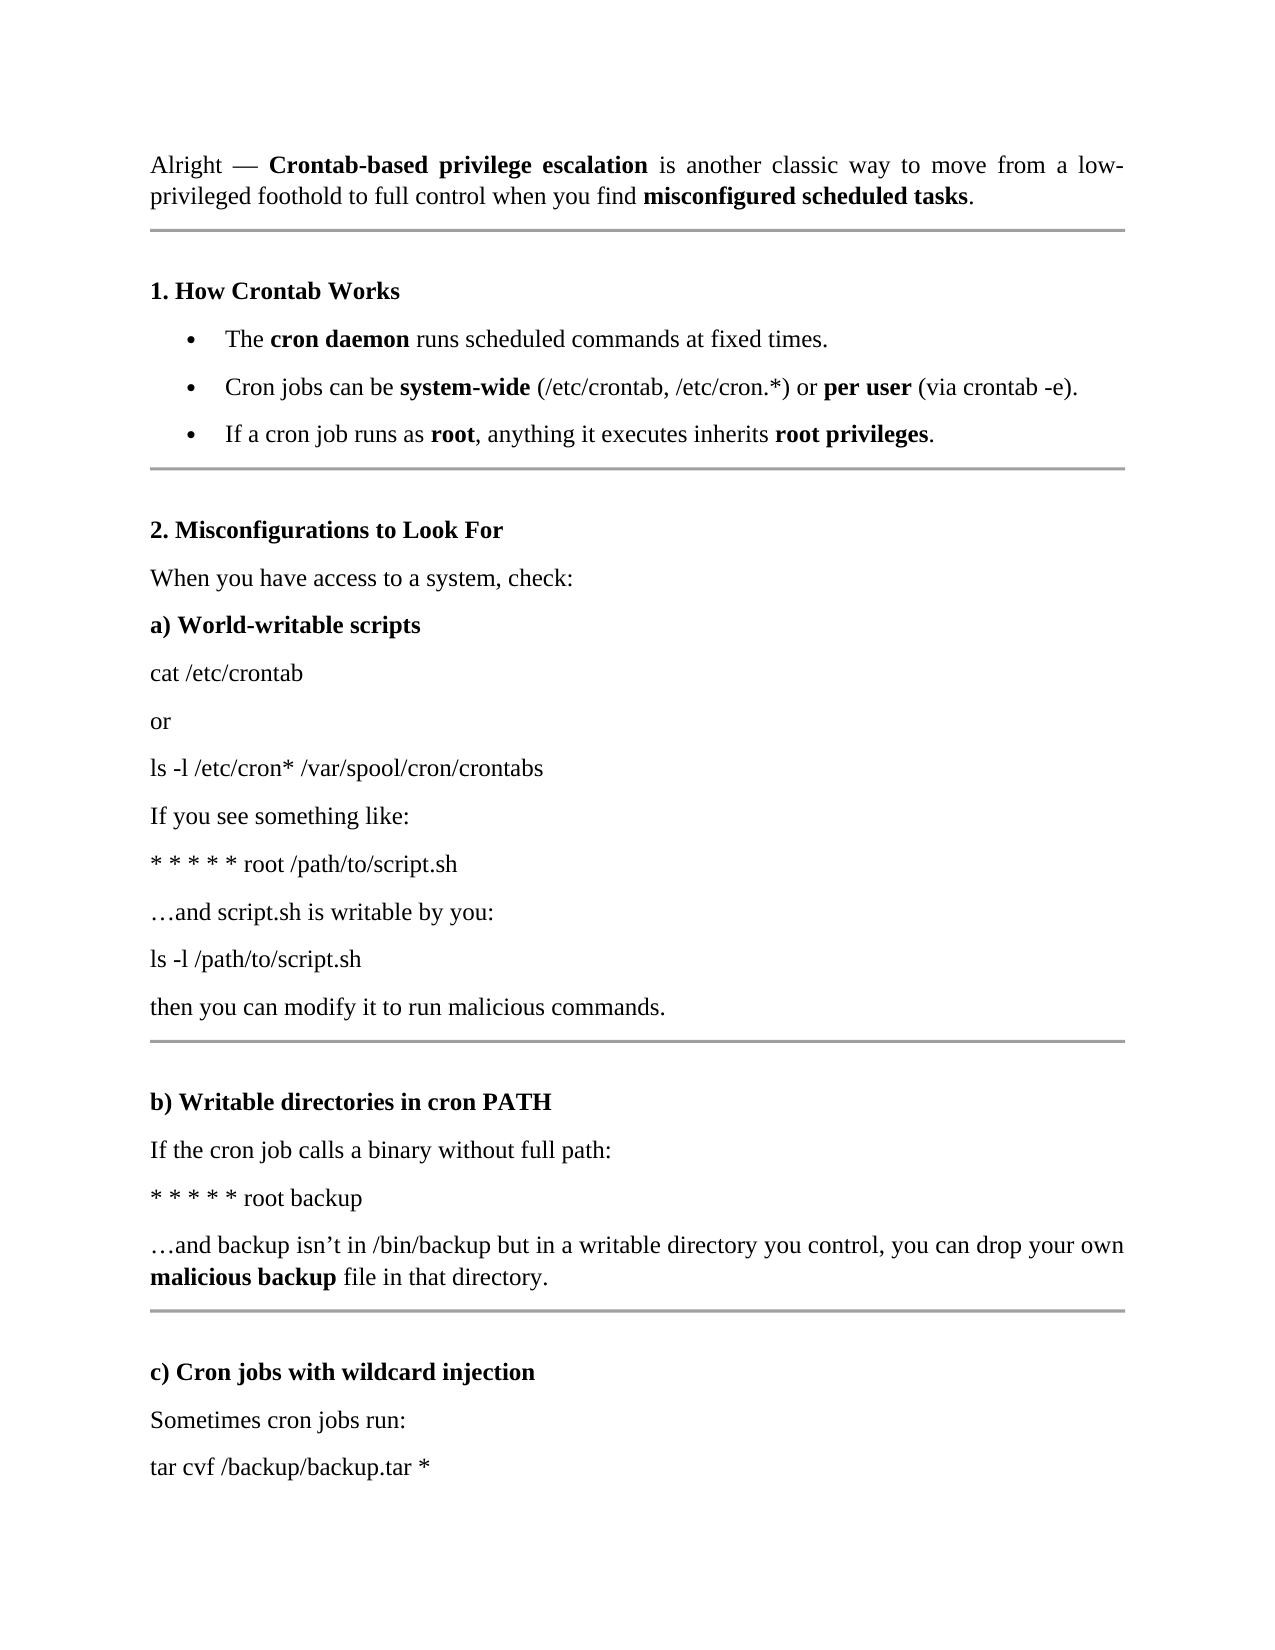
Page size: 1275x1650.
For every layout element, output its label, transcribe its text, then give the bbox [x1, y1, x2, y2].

text or [150, 706, 1125, 734]
list The cron daemon runs scheduled commands at fixed times. [187, 324, 1125, 353]
text * * * * * root backup [150, 1183, 1125, 1212]
text a) World-writable scripts [150, 610, 1125, 639]
list Cron jobs can be system-wide (/etc/crontab, /etc/cron.*) or per user (via crontab -e). [187, 372, 1125, 401]
text Alright — Crontab-based privilege escalation is another classic way to move from a low-privileged foothold to full control when you find misconfigured scheduled tasks. [150, 150, 1125, 210]
text * * * * * root /path/to/script.sh [150, 849, 1125, 878]
text When you have access to a system, check: [150, 563, 1125, 591]
text b) Writable directories in cron PATH [150, 1087, 1125, 1116]
text Sometimes cron jobs run: [150, 1405, 1125, 1433]
text ls -l /etc/cron* /var/spool/cron/crontabs [150, 753, 1125, 782]
text …and script.sh is writable by you: [150, 897, 1125, 925]
text 1. How Crontab Works [150, 276, 1125, 305]
text cat /etc/crontab [150, 658, 1125, 687]
list If a cron job runs as root, anything it executes inherits root privileges. [187, 419, 1125, 448]
text then you can modify it to run malicious commands. [150, 992, 1125, 1021]
text tar cvf /backup/backup.tar * [150, 1452, 1125, 1481]
text ls -l /path/to/script.sh [150, 944, 1125, 973]
text 2. Misconfigurations to Look For [150, 515, 1125, 544]
text c) Cron jobs with wildcard injection [150, 1357, 1125, 1386]
text If you see something like: [150, 801, 1125, 830]
text …and backup isn’t in /bin/backup but in a writable directory you control, you can drop your own malicious backup file in that directory. [150, 1231, 1125, 1290]
text If the cron job calls a binary without full path: [150, 1135, 1125, 1164]
